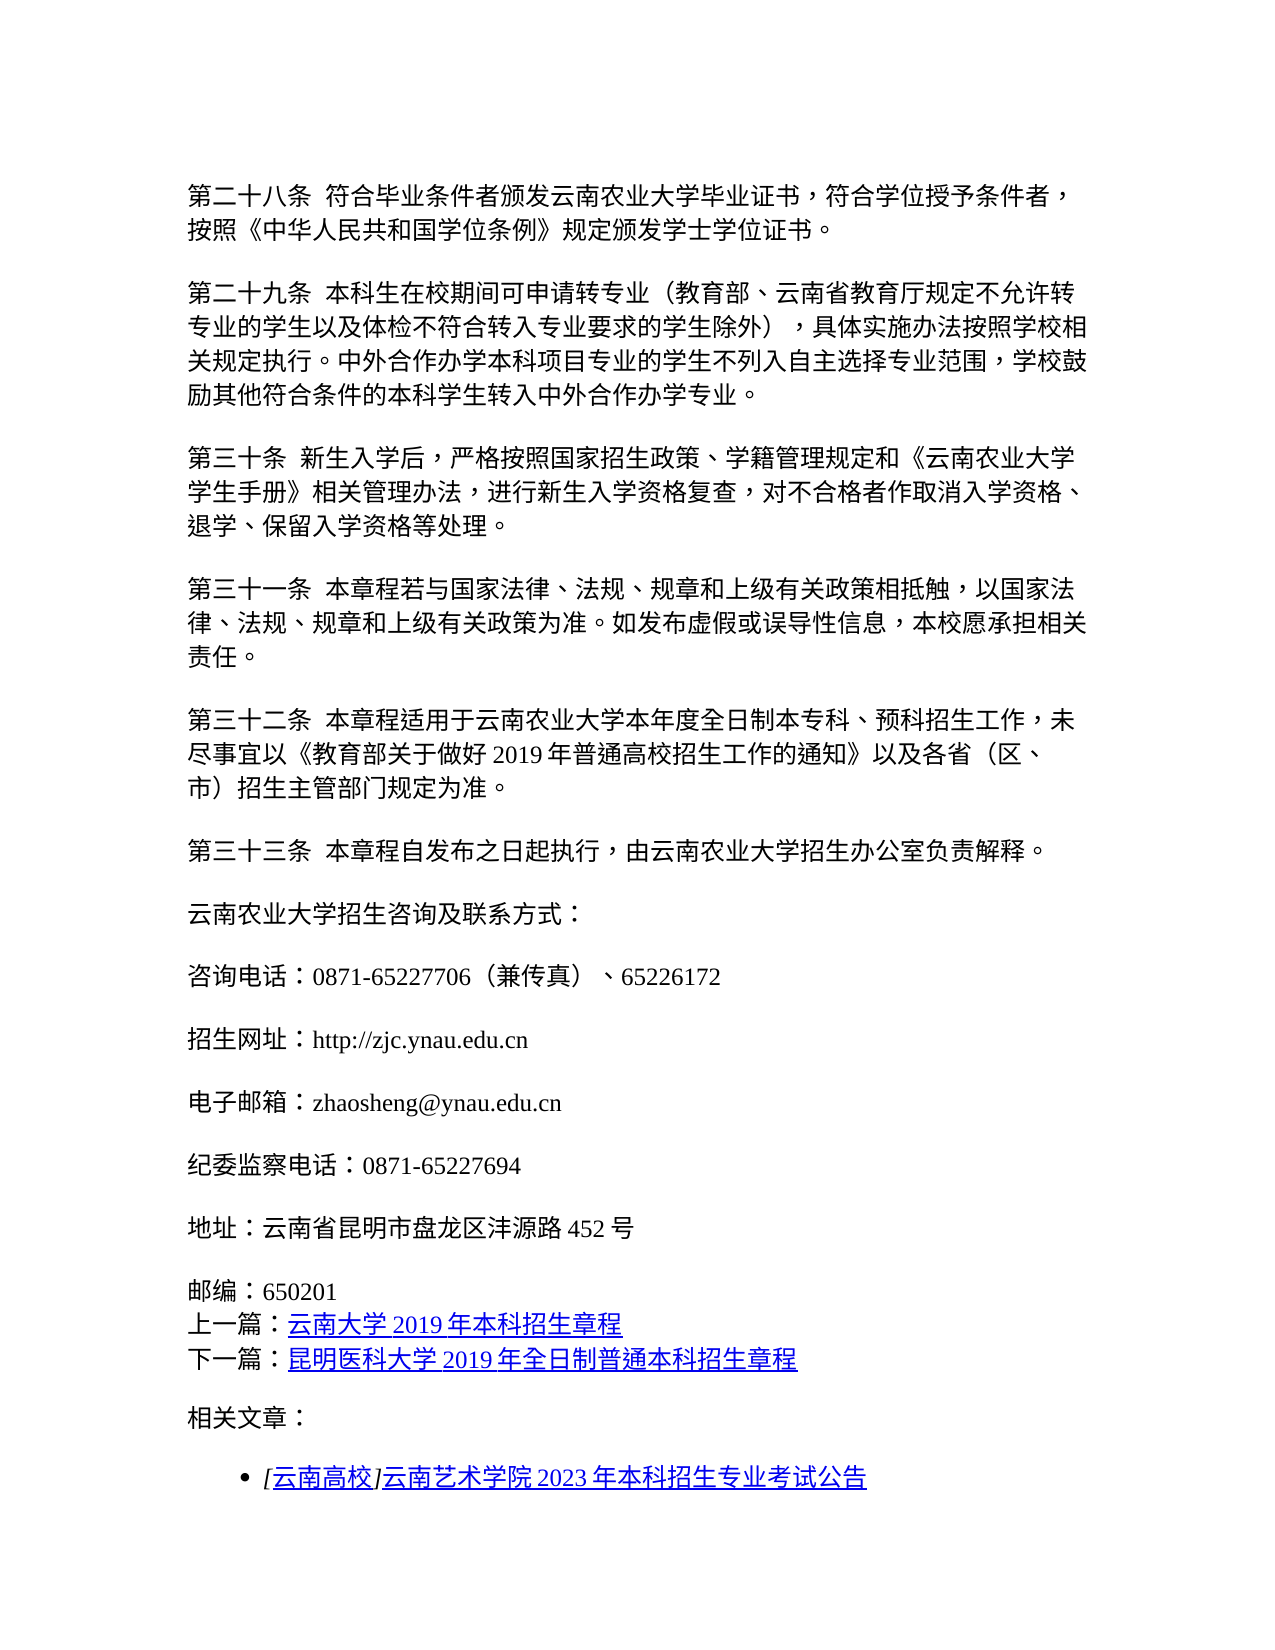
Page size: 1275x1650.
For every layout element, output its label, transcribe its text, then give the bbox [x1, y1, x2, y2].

text 地址：云南省昆明市盘龙区沣源路452号 [187, 1210, 1087, 1244]
text 纪委监察电话：0871-65227694 [187, 1147, 1087, 1182]
text 第二十八条 符合毕业条件者颁发云南农业大学毕业证书，符合学位授予条件者，按照《中华人民共和国学位条例》规定颁发学士学位证书。 [187, 179, 1087, 247]
text 邮编：650201 [187, 1273, 1087, 1307]
text 上一篇：云南大学2019年本科招生章程 下一篇：昆明医科大学2019年全日制普通本科招生章程 [187, 1307, 1087, 1375]
text 第三十一条 本章程若与国家法律、法规、规章和上级有关政策相抵触，以国家法律、法规、规章和上级有关政策为准。如发布虚假或误导性信息，本校愿承担相关责任。 [187, 572, 1087, 674]
text 招生网址：http://zjc.ynau.edu.cn [187, 1022, 1087, 1056]
text 电子邮箱：zhaosheng@ynau.edu.cn [187, 1085, 1087, 1119]
text 咨询电话：0871-65227706（兼传真）、65226172 [187, 959, 1087, 993]
list [云南高校]云南艺术学院2023年本科招生专业考试公告 [241, 1459, 1087, 1493]
text 第三十条 新生入学后，严格按照国家招生政策、学籍管理规定和《云南农业大学学生手册》相关管理办法，进行新生入学资格复查，对不合格者作取消入学资格、退学、保留入学资格等处理。 [187, 441, 1087, 543]
text 第二十九条 本科生在校期间可申请转专业（教育部、云南省教育厅规定不允许转专业的学生以及体检不符合转入专业要求的学生除外），具体实施办法按照学校相关规定执行。中外合作办学本科项目专业的学生不列入自主选择专业范围，学校鼓励其他符合条件的本科学生转入中外合作办学专业。 [187, 276, 1087, 412]
text 第三十二条 本章程适用于云南农业大学本年度全日制本专科、预科招生工作，未尽事宜以《教育部关于做好2019年普通高校招生工作的通知》以及各省（区、市）招生主管部门规定为准。 [187, 702, 1087, 805]
text 相关文章： [187, 1400, 1087, 1434]
text 第三十三条 本章程自发布之日起执行，由云南农业大学招生办公室负责解释。 [187, 833, 1087, 867]
text 云南农业大学招生咨询及联系方式： [187, 896, 1087, 930]
